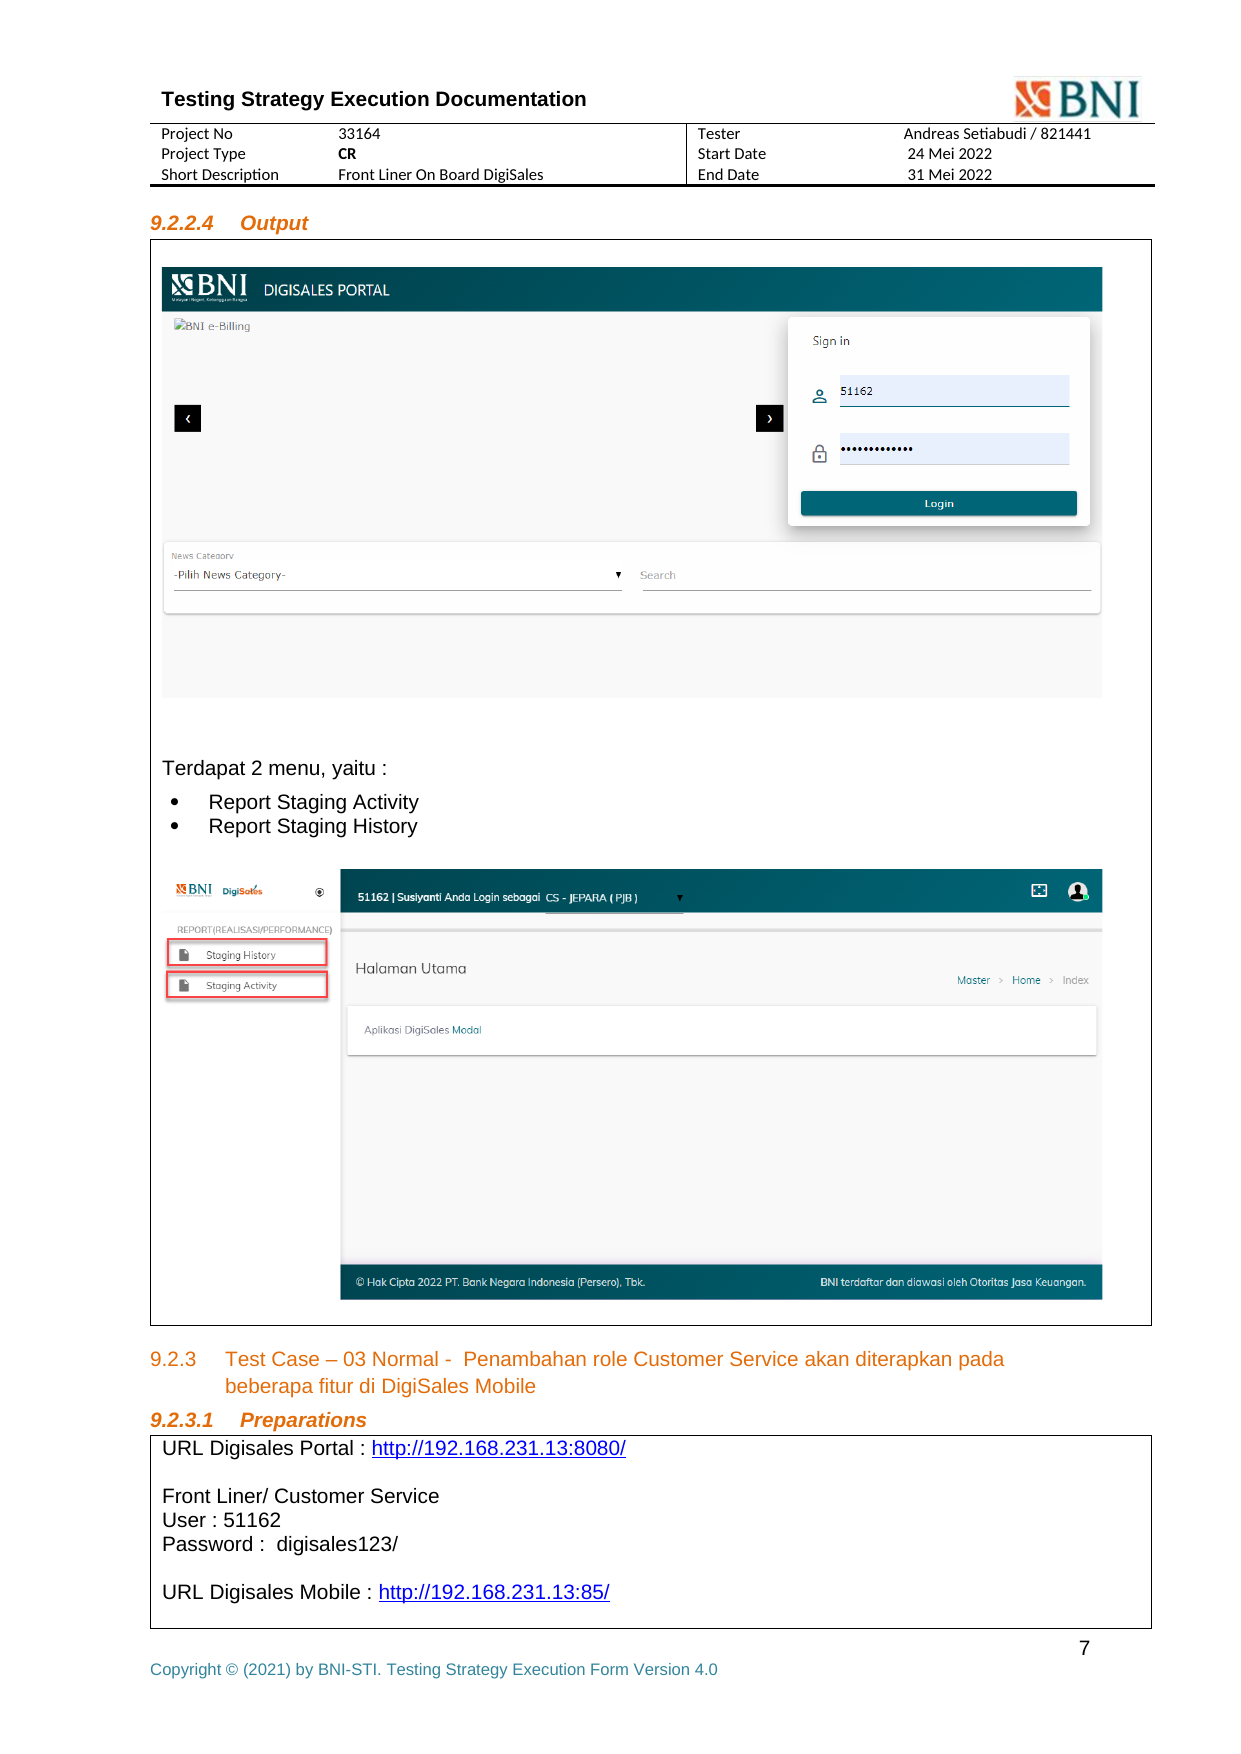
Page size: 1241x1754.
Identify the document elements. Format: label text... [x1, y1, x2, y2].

picture [161, 267, 1103, 698]
subtitle Output [150, 211, 1090, 235]
subtitle Test Case – 03 Normal - Penambahan role Customer Service akan diterapkan pada beberapa fitur di DigiSales Mobile [150, 1346, 1090, 1398]
subtitle Preparations [150, 1408, 1090, 1432]
picture [1013, 75, 1144, 124]
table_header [151, 1436, 1151, 1628]
picture [161, 869, 1103, 1300]
table_header Terdapat 2 menu, yaitu : Report Staging Activity Report Staging History [151, 240, 1151, 1324]
